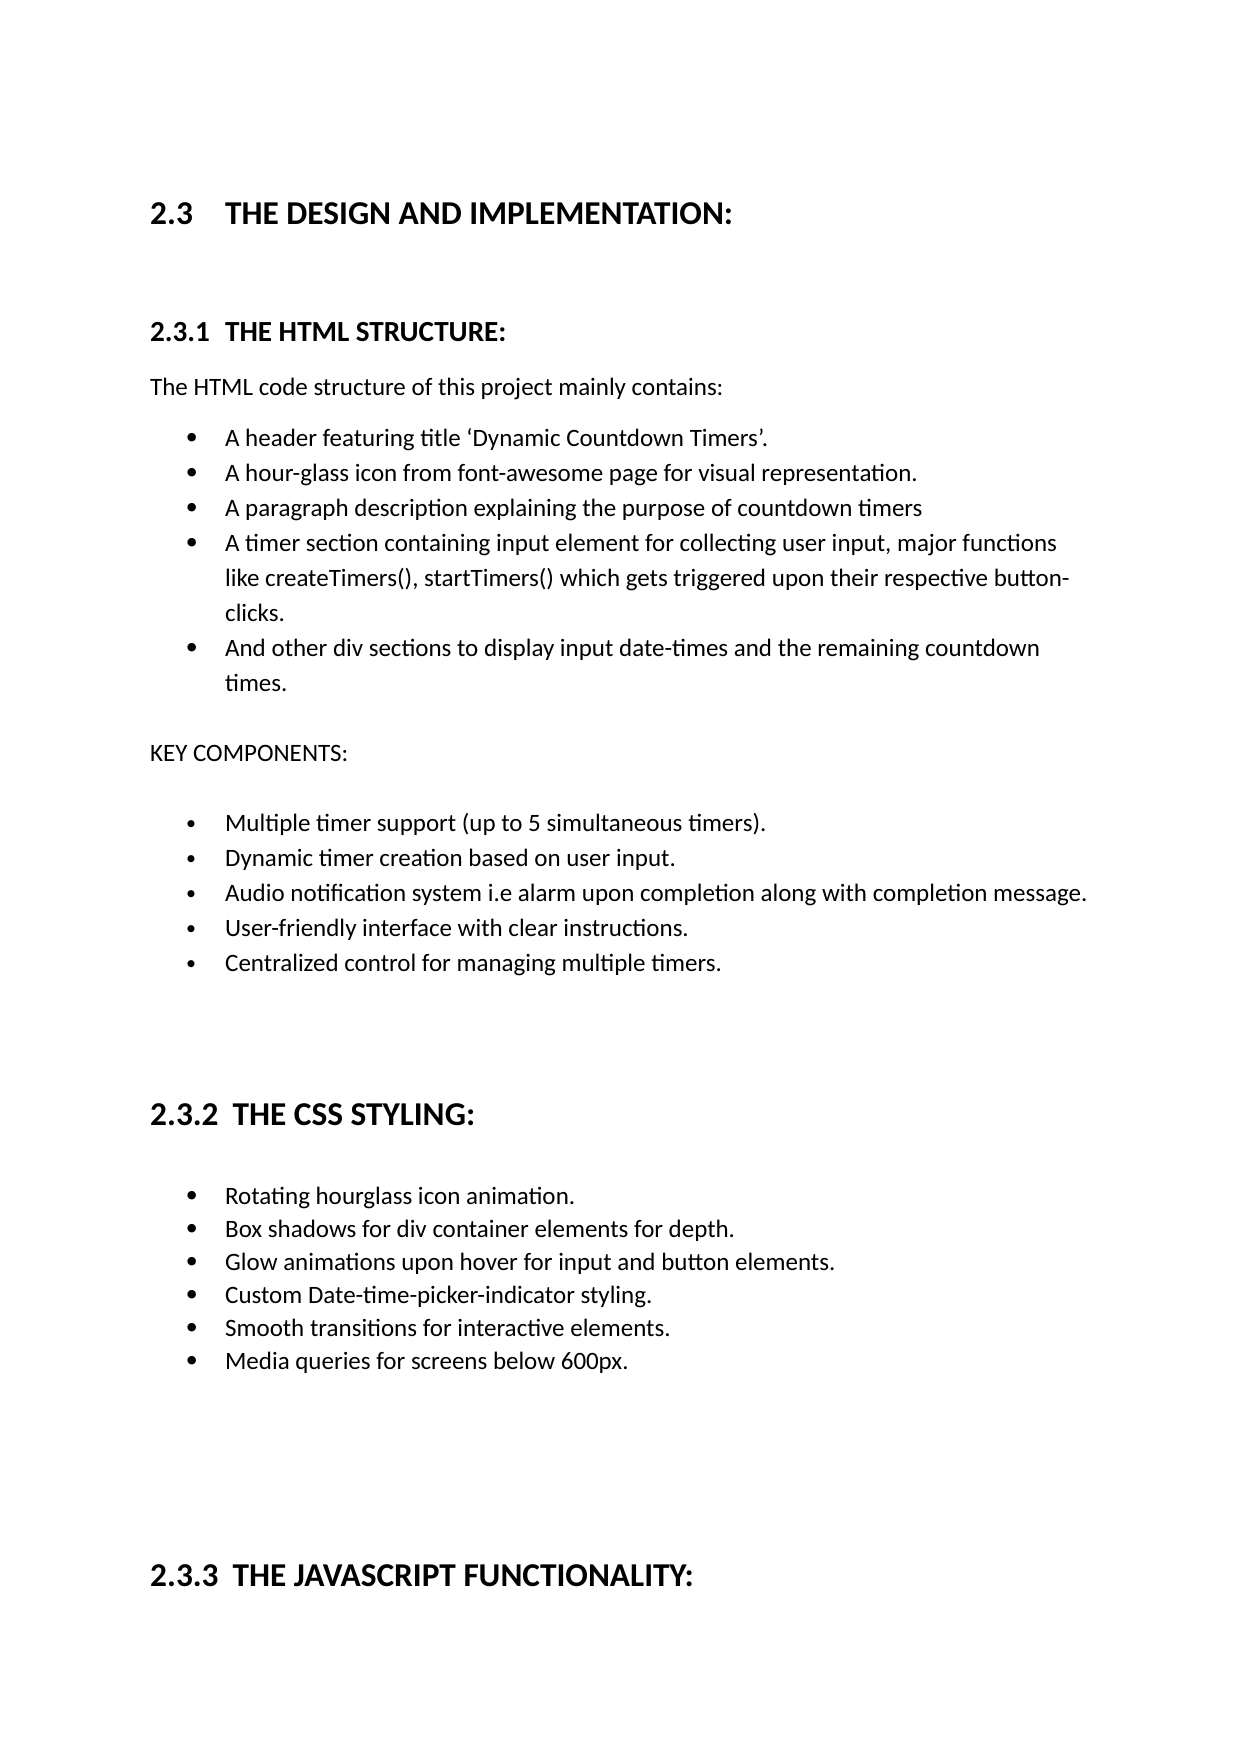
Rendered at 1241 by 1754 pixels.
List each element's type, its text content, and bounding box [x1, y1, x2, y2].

list Audio notification system i.e alarm upon completion along with completion message. [187, 877, 1090, 908]
list And other div sections to display input date-times and the remaining countdown times. [187, 632, 1090, 698]
list THE DESIGN AND IMPLEMENTATION: [150, 192, 1090, 233]
list User-friendly interface with clear instructions. [187, 912, 1090, 943]
text The HTML code structure of this project mainly contains: [150, 371, 1090, 401]
text KEY COMPONENTS: [150, 737, 1090, 768]
list Rotating hourglass icon animation. [187, 1181, 1090, 1211]
list A timer section containing input element for collecting user input, major functions like createTimers(), startTimers() which gets triggered upon their respective button-clicks. [187, 527, 1090, 628]
list Media queries for screens below 600px. [187, 1345, 1090, 1376]
list Glow animations upon hover for input and button elements. [187, 1246, 1090, 1277]
list THE CSS STYLING: [150, 1093, 1090, 1133]
list A hour-glass icon from font-awesome page for visual representation. [187, 457, 1090, 488]
list A paragraph description explaining the purpose of countdown timers [187, 492, 1090, 523]
list THE HTML STRUCTURE: [150, 313, 1090, 349]
list A header featuring title ‘Dynamic Countdown Timers’. [187, 422, 1090, 453]
list Custom Date-time-picker-indicator styling. [187, 1279, 1090, 1310]
list Multiple timer support (up to 5 simultaneous timers). [187, 807, 1090, 838]
list Box shadows for div container elements for depth. [187, 1213, 1090, 1244]
list Smooth transitions for interactive elements. [187, 1312, 1090, 1343]
list Centralized control for managing multiple timers. [187, 947, 1090, 978]
list Dynamic timer creation based on user input. [187, 842, 1090, 873]
list THE JAVASCRIPT FUNCTIONALITY: [150, 1554, 1090, 1595]
